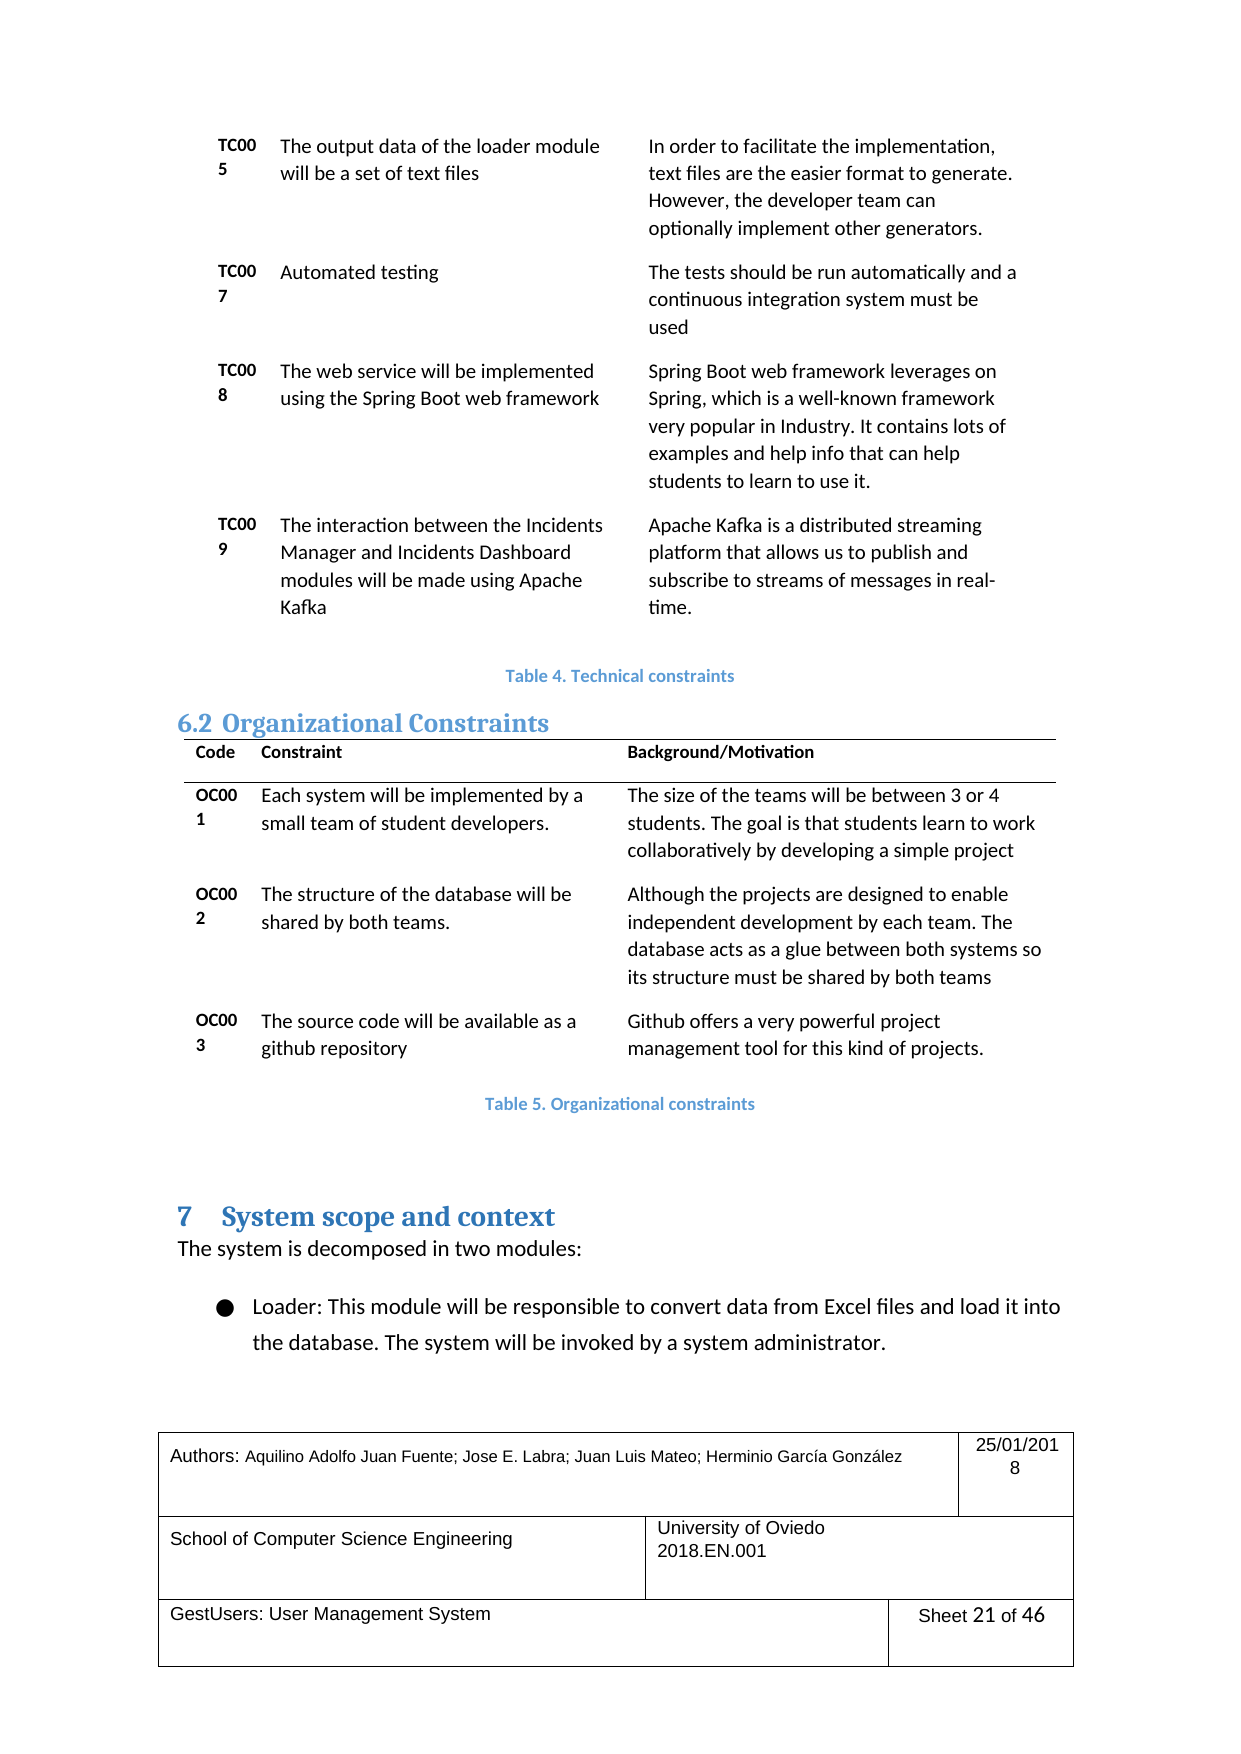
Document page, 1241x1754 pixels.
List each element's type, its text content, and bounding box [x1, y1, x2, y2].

subtitle Organizational Constraints [177, 708, 1063, 739]
text Table 5. Organizational constraints [177, 1092, 1063, 1115]
table_cell The output data of the loader module will be a set of text files [269, 133, 637, 259]
table_cell TC007 [207, 259, 269, 358]
table_cell OC003 [184, 1008, 250, 1079]
table_cell The interaction between the Incidents Manager and Incidents Dashboard modules will be made using Apache Kafka [269, 512, 637, 652]
table_cell The size of the teams will be between 3 or 4 students. The goal is that students learn to work collaboratively by developing a simple project [616, 783, 1056, 882]
table_cell Each system will be implemented by a small team of student developers. [250, 783, 616, 882]
subtitle System scope and context [177, 1200, 1063, 1234]
list Loader: This module will be responsible to convert data from Excel files and load it into the database. The system will be invoked by a system administrator. [215, 1281, 1063, 1356]
table_cell In order to facilitate the implementation, text files are the easier format to generate. However, the developer team can optionally implement other generators. [637, 133, 1034, 259]
table_cell The tests should be run automatically and a continuous integration system must be used [637, 259, 1034, 358]
table_cell Github offers a very powerful project management tool for this kind of projects. [616, 1008, 1056, 1079]
table_cell The structure of the database will be shared by both teams. [250, 882, 616, 1008]
text The system is decomposed in two modules: [177, 1234, 1063, 1262]
table_header Constraint [250, 740, 616, 782]
table_cell The web service will be implemented using the Spring Boot web framework [269, 358, 637, 512]
table_cell Apache Kafka is a distributed streaming platform that allows us to publish and subscribe to streams of messages in real-time. [637, 512, 1034, 652]
table_cell OC002 [184, 882, 250, 1008]
table_cell TC008 [207, 358, 269, 512]
table_cell TC009 [207, 512, 269, 652]
table_cell The source code will be available as a github repository [250, 1008, 616, 1079]
table_header Background/Motivation [616, 740, 1056, 782]
table_cell Automated testing [269, 259, 637, 358]
table_header Code [184, 740, 250, 782]
table_cell Spring Boot web framework leverages on Spring, which is a well-known framework very popular in Industry. It contains lots of examples and help info that can help students to learn to use it. [637, 358, 1034, 512]
table_cell Although the projects are designed to enable independent development by each team. The database acts as a glue between both systems so its structure must be shared by both teams [616, 882, 1056, 1008]
table_cell TC005 [207, 133, 269, 259]
text Table 4. Technical constraints [177, 664, 1063, 687]
table_cell OC001 [184, 783, 250, 882]
